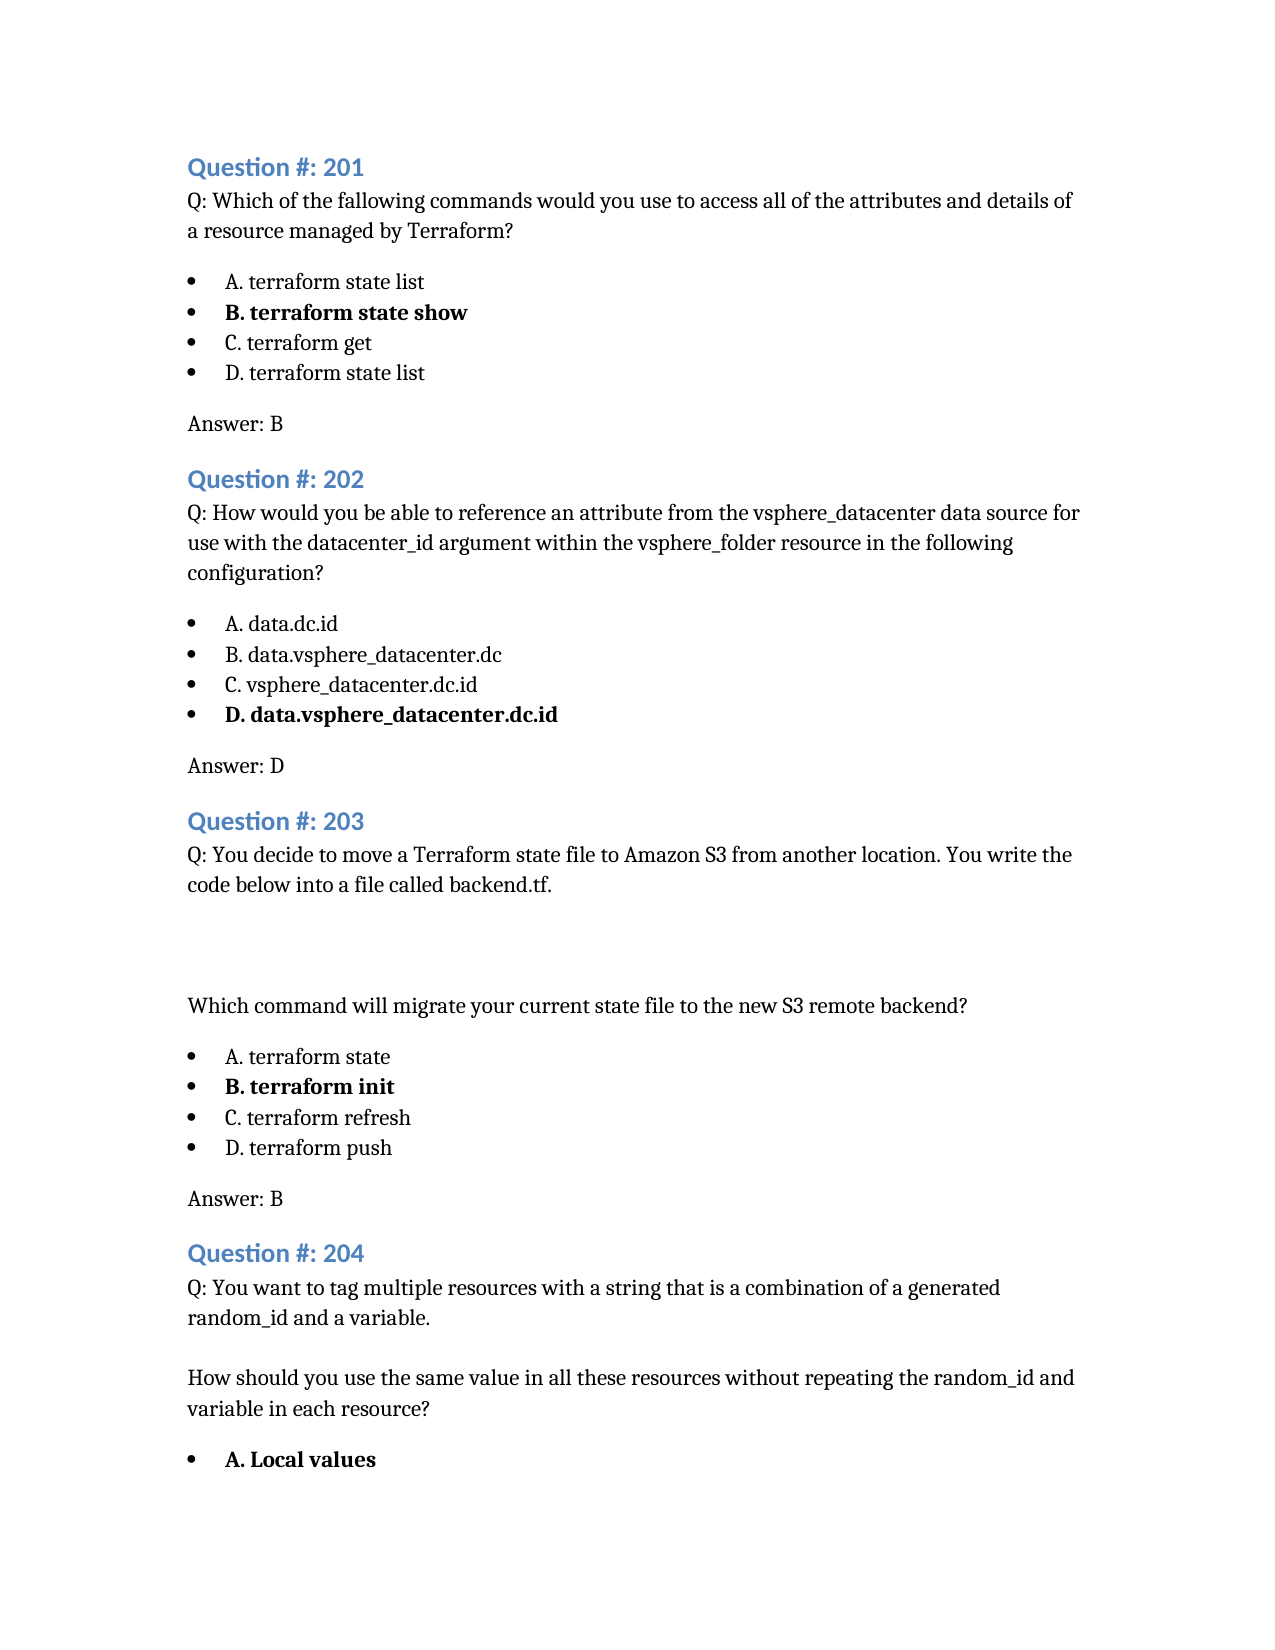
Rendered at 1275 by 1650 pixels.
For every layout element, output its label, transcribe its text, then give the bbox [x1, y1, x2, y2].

list A. Local values [187, 1446, 1087, 1473]
text Q: Which of the fallowing commands would you use to access all of the attributes and details of a resource managed by Terraform? [187, 188, 1087, 244]
list A. terraform state [187, 1044, 1087, 1070]
subtitle Question #: 202 [187, 462, 1087, 495]
list D. terraform push [187, 1134, 1087, 1161]
list C. terraform refresh [187, 1104, 1087, 1131]
subtitle Question #: 201 [187, 150, 1087, 183]
text Q: You want to tag multiple resources with a string that is a combination of a generated random_id and a variable. How should you use the same value in all these resources without repeating the random_id and variable in each resource? [187, 1274, 1087, 1422]
list D. terraform state list [187, 360, 1087, 386]
text Q: You decide to move a Terraform state file to Amazon S3 from another location. You write the code below into a file called backend.tf. Which command will migrate your current state file to the new S3 remote backend? [187, 842, 1087, 1019]
list A. data.dc.id [187, 611, 1087, 638]
text Answer: D [187, 753, 1087, 779]
list C. terraform get [187, 329, 1087, 356]
subtitle Question #: 204 [187, 1237, 1087, 1270]
text Q: How would you be able to reference an attribute from the vsphere_datacenter data source for use with the datacenter_id argument within the vsphere_folder resource in the following configuration? [187, 500, 1087, 587]
list B. terraform init [187, 1074, 1087, 1101]
list C. vsphere_datacenter.dc.id [187, 672, 1087, 698]
text Answer: B [187, 1186, 1087, 1212]
list A. terraform state list [187, 269, 1087, 296]
subtitle Question #: 203 [187, 804, 1087, 837]
list B. terraform state show [187, 299, 1087, 326]
text Answer: B [187, 411, 1087, 437]
list D. data.vsphere_datacenter.dc.id [187, 702, 1087, 728]
list B. data.vsphere_datacenter.dc [187, 641, 1087, 668]
